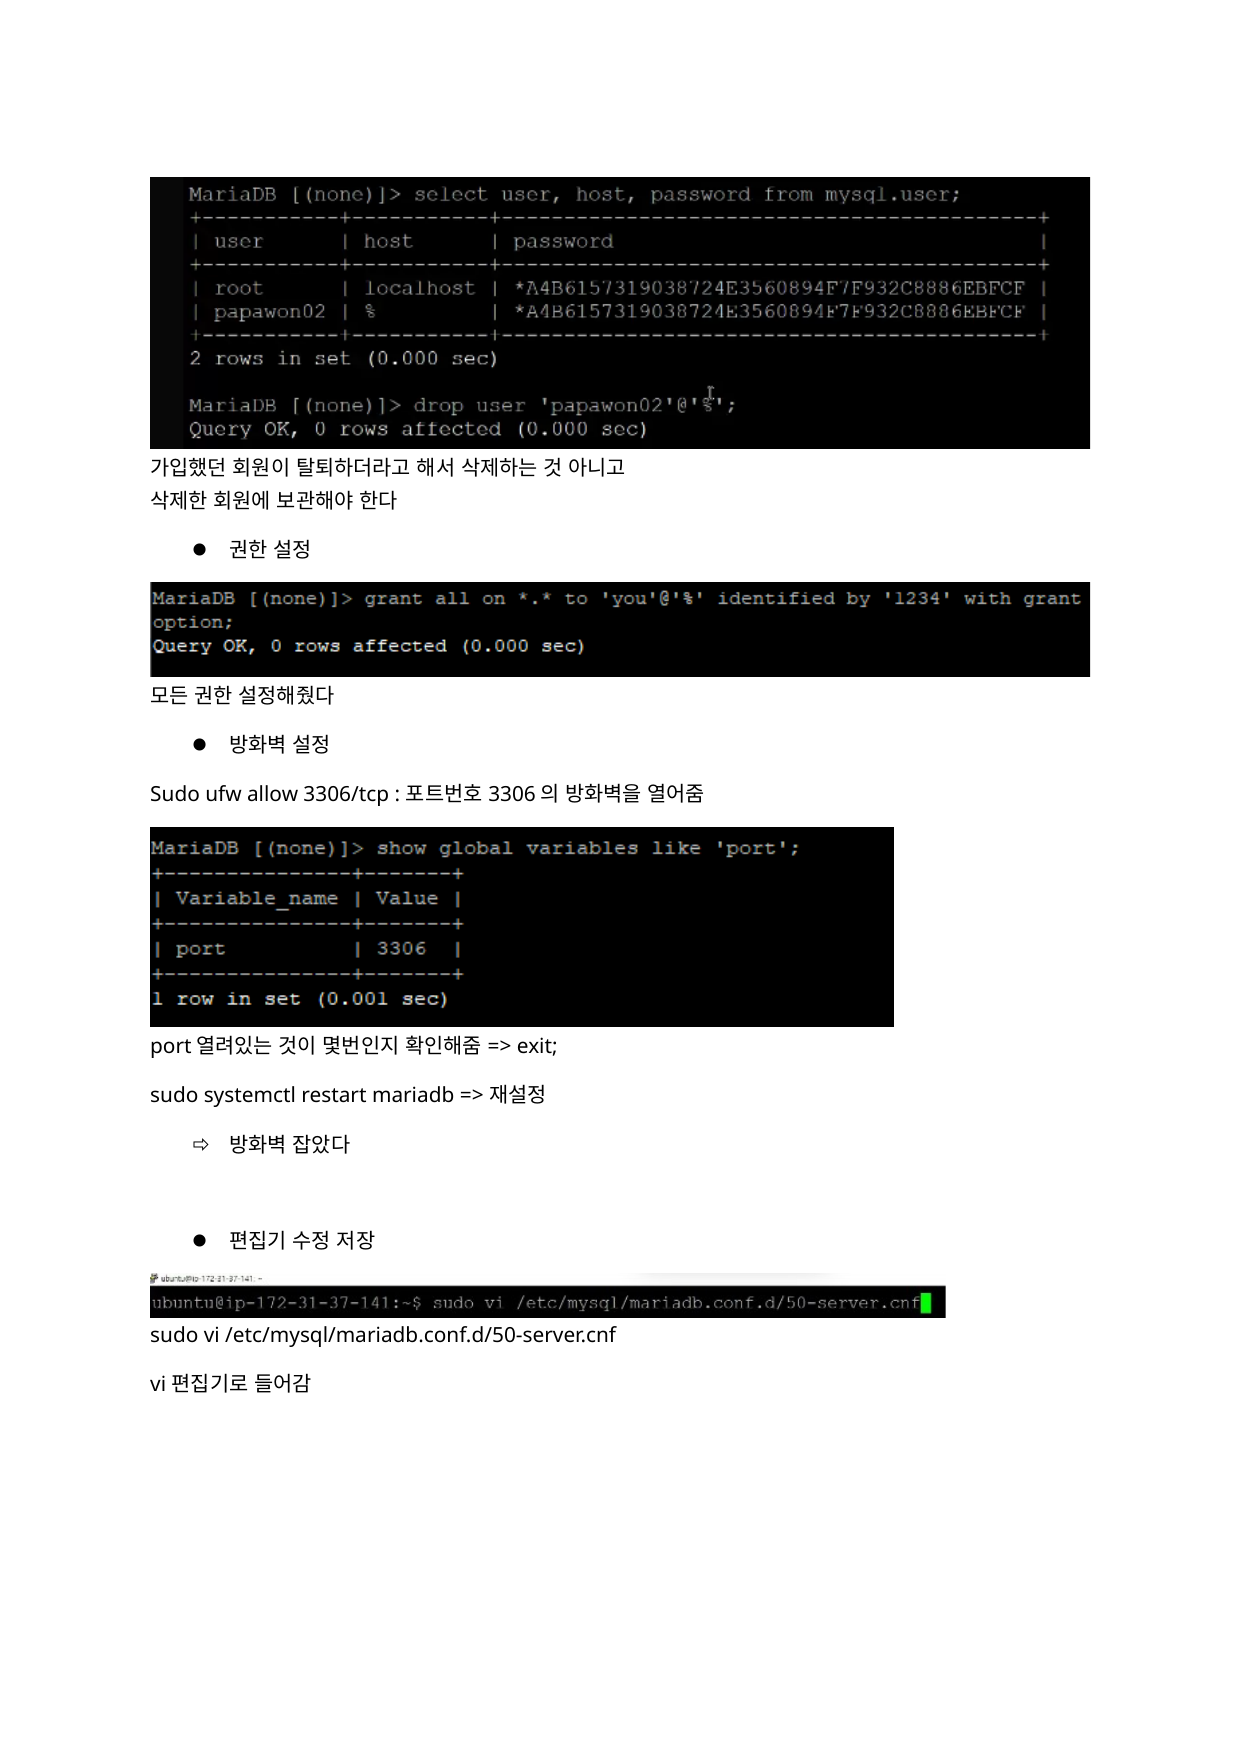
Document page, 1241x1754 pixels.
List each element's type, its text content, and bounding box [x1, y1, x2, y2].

text sudo systemctl restart mariadb => 재설정 [150, 1079, 1090, 1109]
text vi 편집기로 들어감 [150, 1367, 1090, 1397]
picture [150, 1273, 946, 1318]
list 권한 설정 [192, 533, 1090, 563]
text 가입했던 회원이 탈퇴하더라고 해서 삭제하는 것 아니고 삭제한 회원에 보관해야 한다 [150, 449, 1090, 514]
list 편집기 수정 저장 [192, 1225, 1090, 1255]
picture [150, 827, 894, 1027]
text 모든 권한 설정해줬다 [150, 677, 1090, 709]
list 방화벽 잡았다 [192, 1128, 1090, 1158]
picture [150, 177, 1091, 449]
text Sudo ufw allow 3306/tcp : 포트번호 3306의 방화벽을 열어줌 [150, 778, 1090, 808]
list 방화벽 설정 [192, 728, 1090, 758]
picture [150, 582, 1091, 677]
